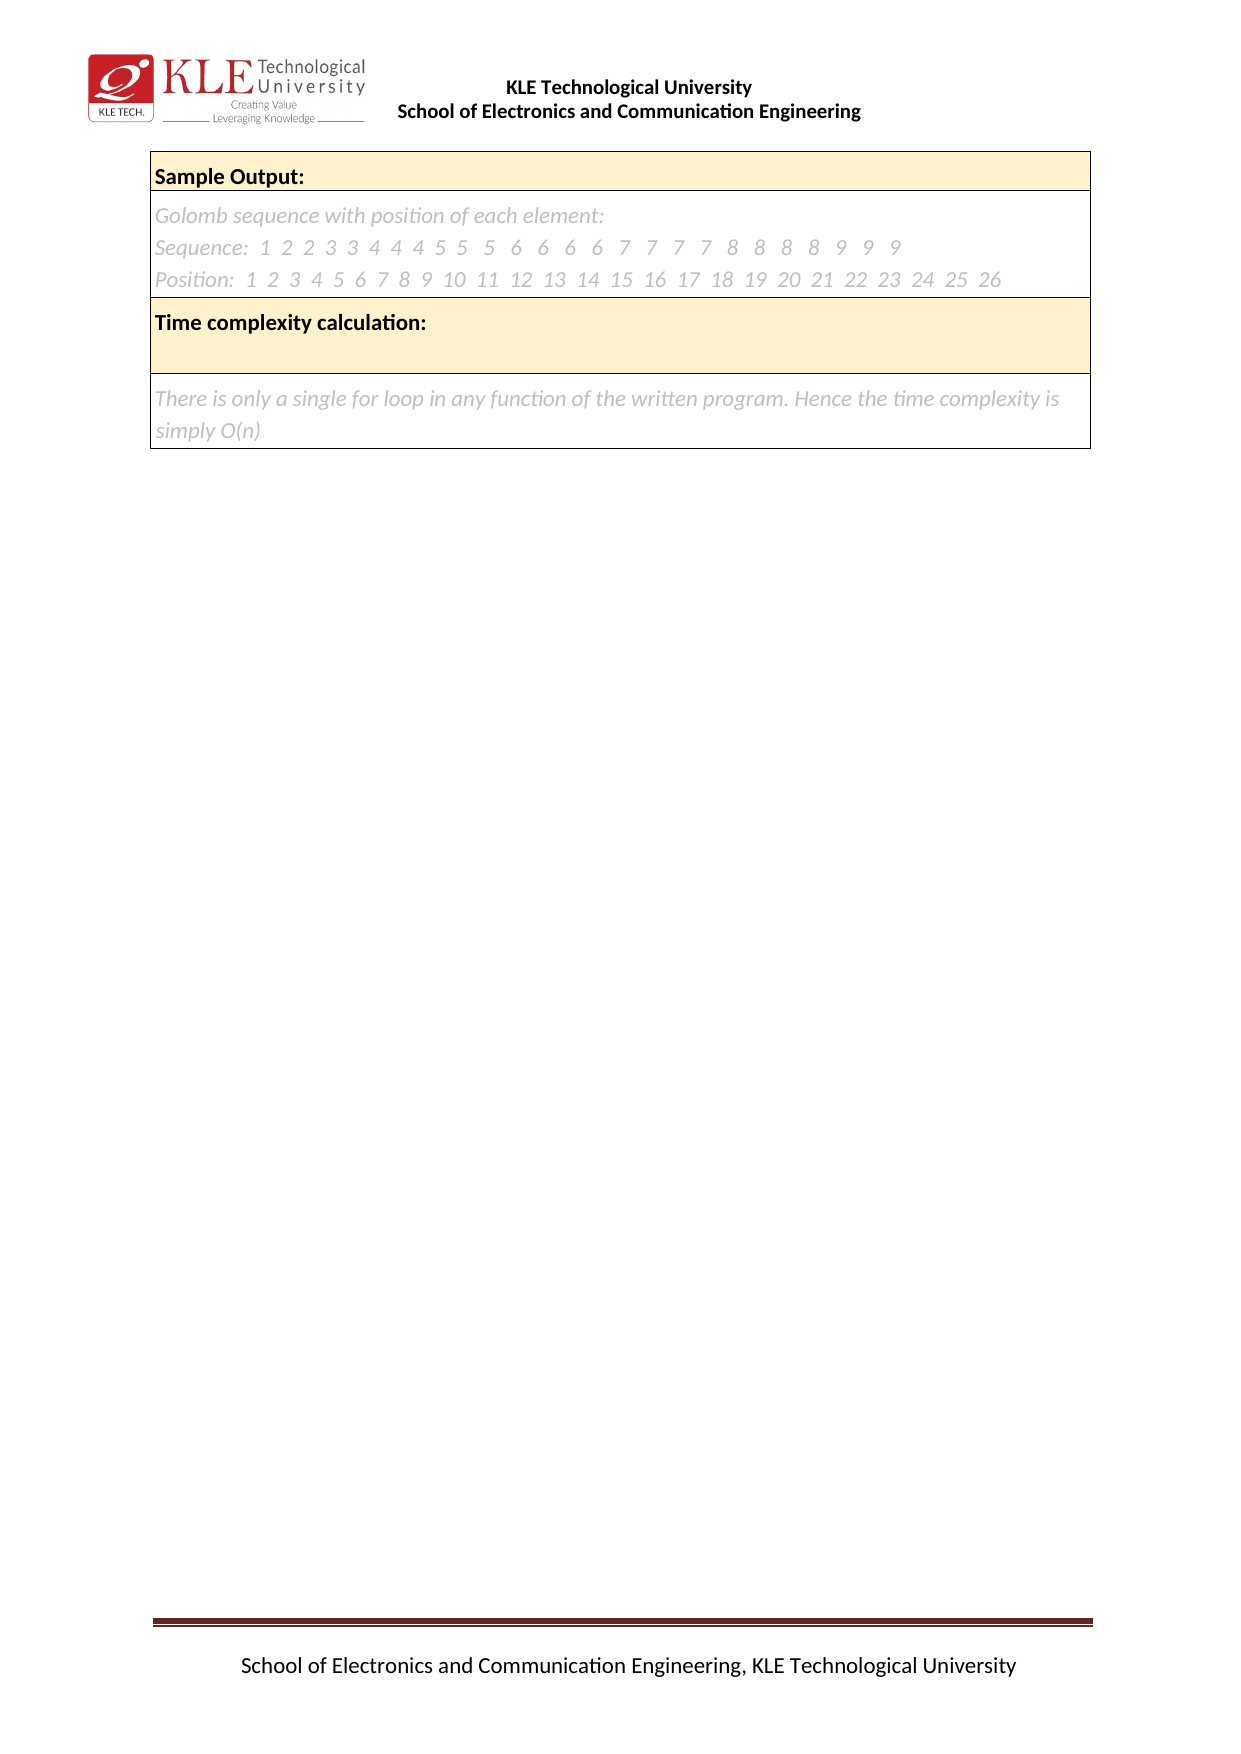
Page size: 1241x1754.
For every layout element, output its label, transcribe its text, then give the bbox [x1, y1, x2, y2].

table_cell Time complexity calculation: [151, 298, 1090, 373]
picture [88, 50, 368, 125]
table_cell There is only a single for loop in any function of the written program. Hence the time complexity is simply O(n) [151, 374, 1090, 448]
table_cell Golomb sequence with position of each element: Sequence: 1 2 2 3 3 4 4 4 5 5 5 6 6 6 6 7 7 7 7 8 8 8 8 9 9 9 Position: 1 2 3 4 5 6 7 8 9 10 11 12 13 14 15 16 17 18 19 20 21 22 23 24 25 26 [151, 191, 1090, 297]
table_cell Sample Output: [151, 152, 1090, 190]
